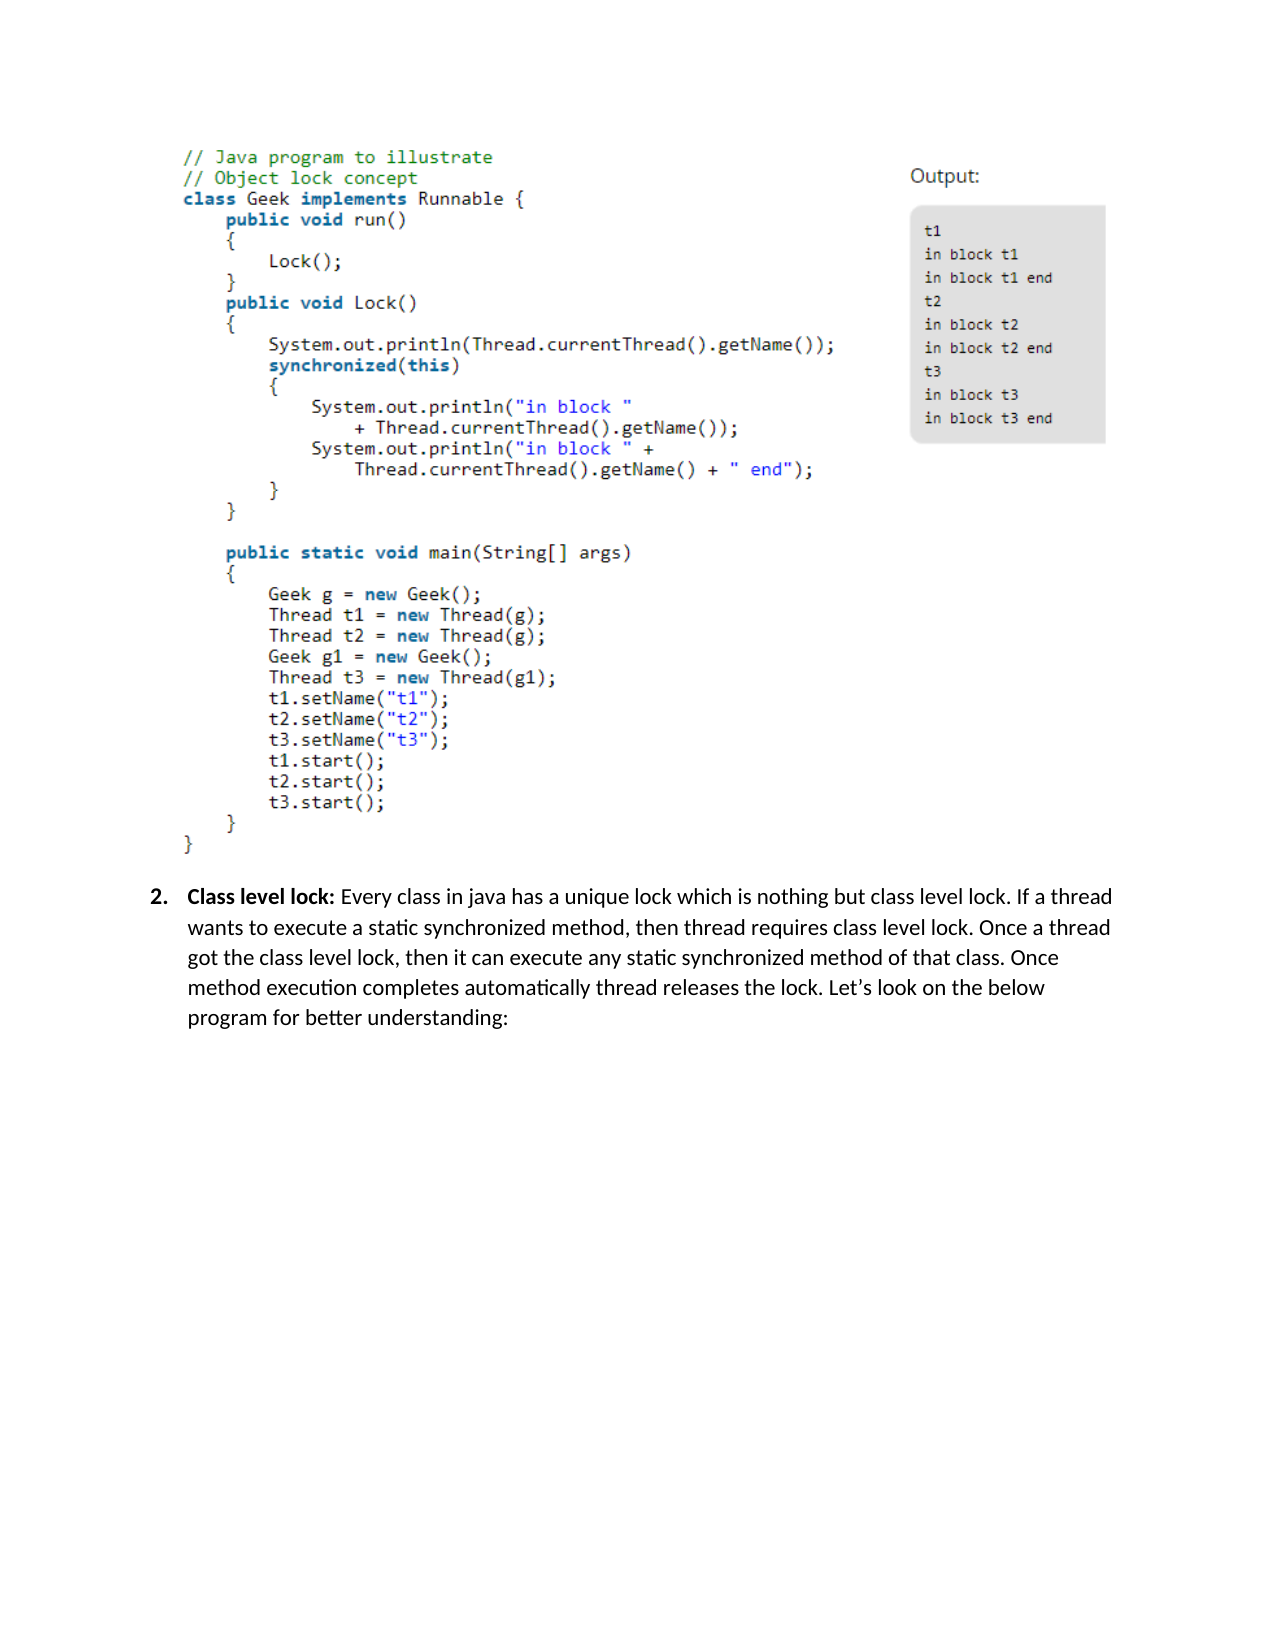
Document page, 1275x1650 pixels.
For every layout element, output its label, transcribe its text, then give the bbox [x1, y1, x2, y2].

list Class level lock: Every class in java has a unique lock which is nothing but class level lock. If a thread wants to execute a static synchronized method, then thread requires class level lock. Once a thread got the class level lock, then it can execute any static synchronized method of that class. Once method execution completes automatically thread releases the lock. Let’s look on the below program for better understanding: [150, 881, 1125, 1031]
picture [150, 150, 1124, 863]
